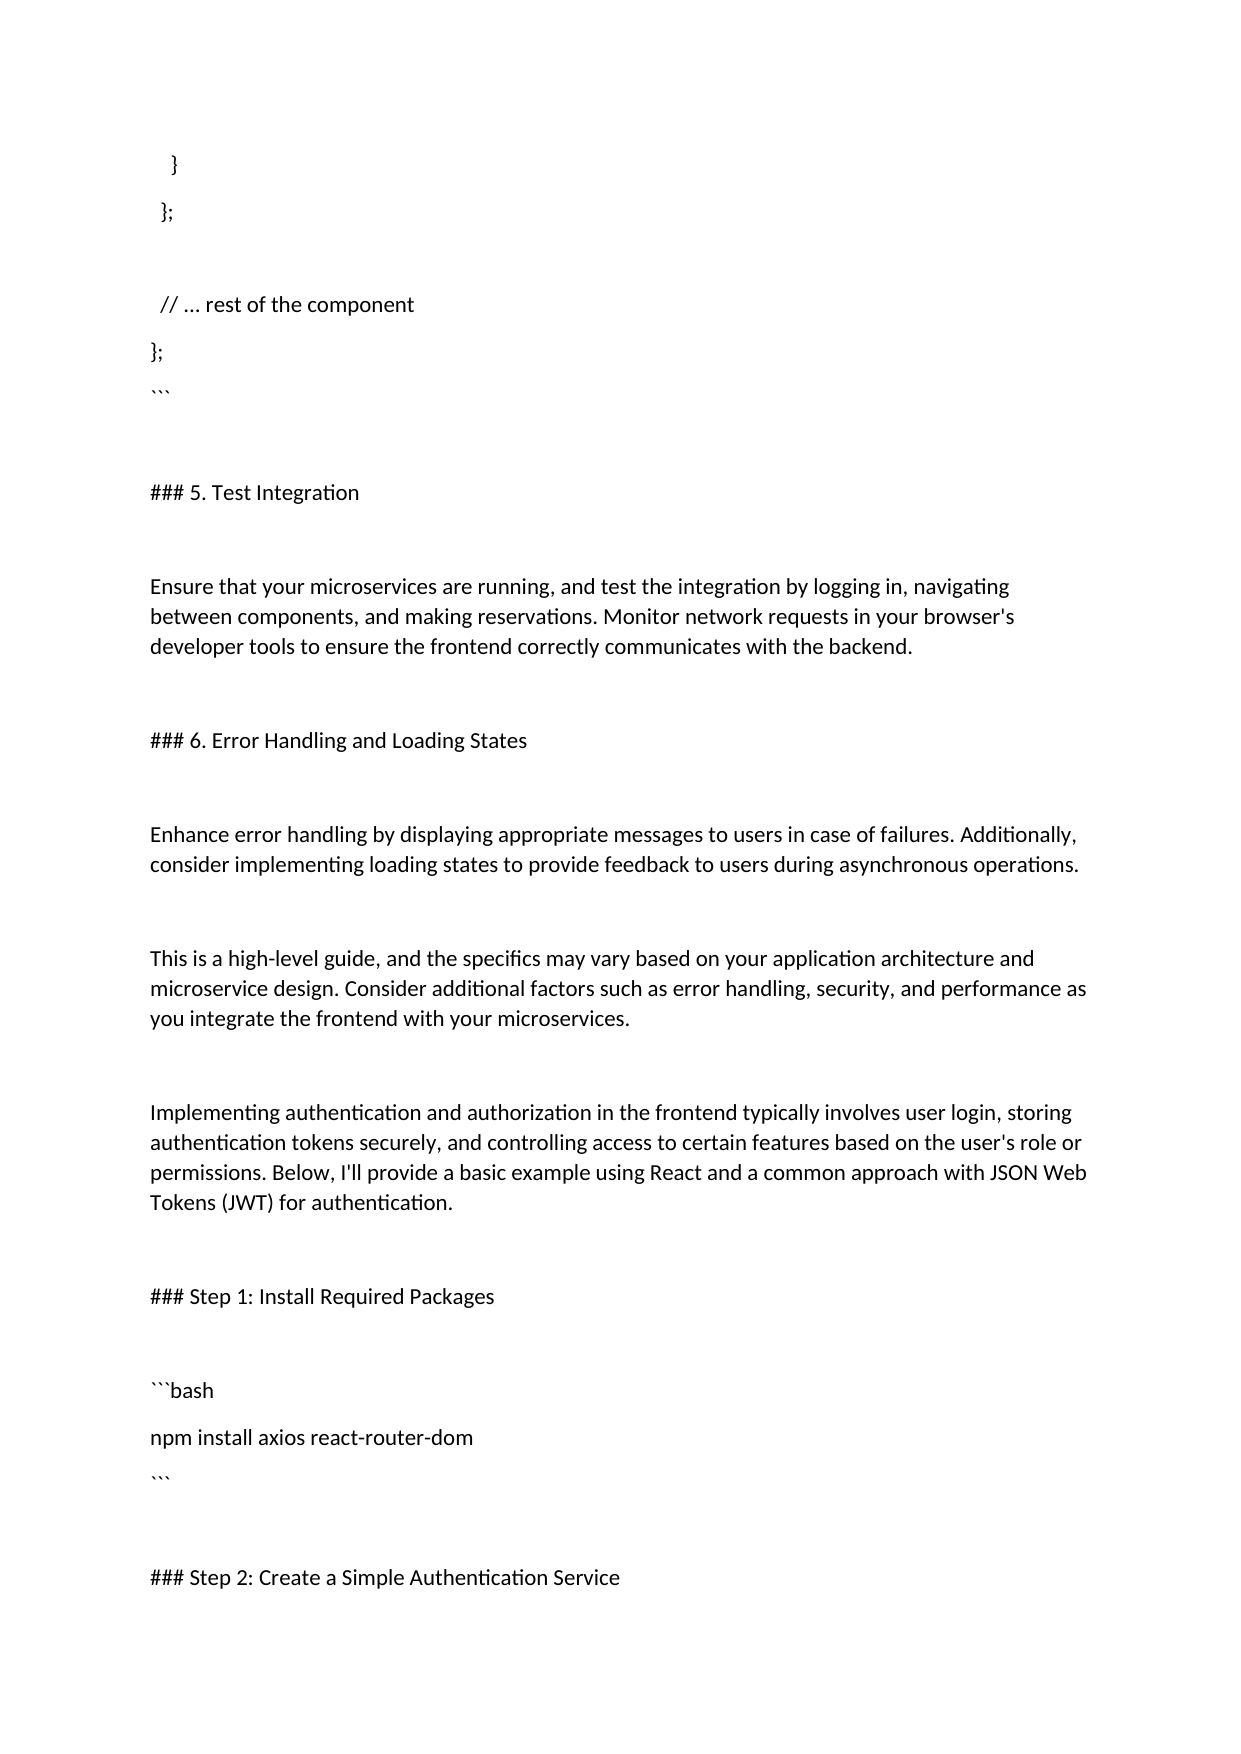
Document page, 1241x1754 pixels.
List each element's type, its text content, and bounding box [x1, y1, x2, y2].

text Implementing authentication and authorization in the frontend typically involves user login, storing authentication tokens securely, and controlling access to certain features based on the user's role or permissions. Below, I'll provide a basic example using React and a common approach with JSON Web Tokens (JWT) for authentication. [150, 1098, 1090, 1217]
text ``` [150, 1470, 1090, 1498]
text ``` [150, 384, 1090, 412]
text ```bash [150, 1376, 1090, 1404]
text } [150, 150, 1090, 178]
text ### 5. Test Integration [150, 478, 1090, 506]
text Ensure that your microservices are running, and test the integration by logging in, navigating between components, and making reservations. Monitor network requests in your browser's developer tools to ensure the frontend correctly communicates with the backend. [150, 572, 1090, 660]
text npm install axios react-router-dom [150, 1423, 1090, 1451]
text }; [150, 197, 1090, 225]
text }; [150, 337, 1090, 366]
text Enhance error handling by displaying appropriate messages to users in case of failures. Additionally, consider implementing loading states to provide feedback to users during asynchronous operations. [150, 820, 1090, 878]
text This is a high-level guide, and the specifics may vary based on your application architecture and microservice design. Consider additional factors such as error handling, security, and performance as you integrate the frontend with your microservices. [150, 944, 1090, 1032]
text ### Step 1: Install Required Packages [150, 1282, 1090, 1310]
text // ... rest of the component [150, 291, 1090, 319]
text ### Step 2: Create a Simple Authentication Service [150, 1563, 1090, 1592]
text ### 6. Error Handling and Loading States [150, 726, 1090, 754]
